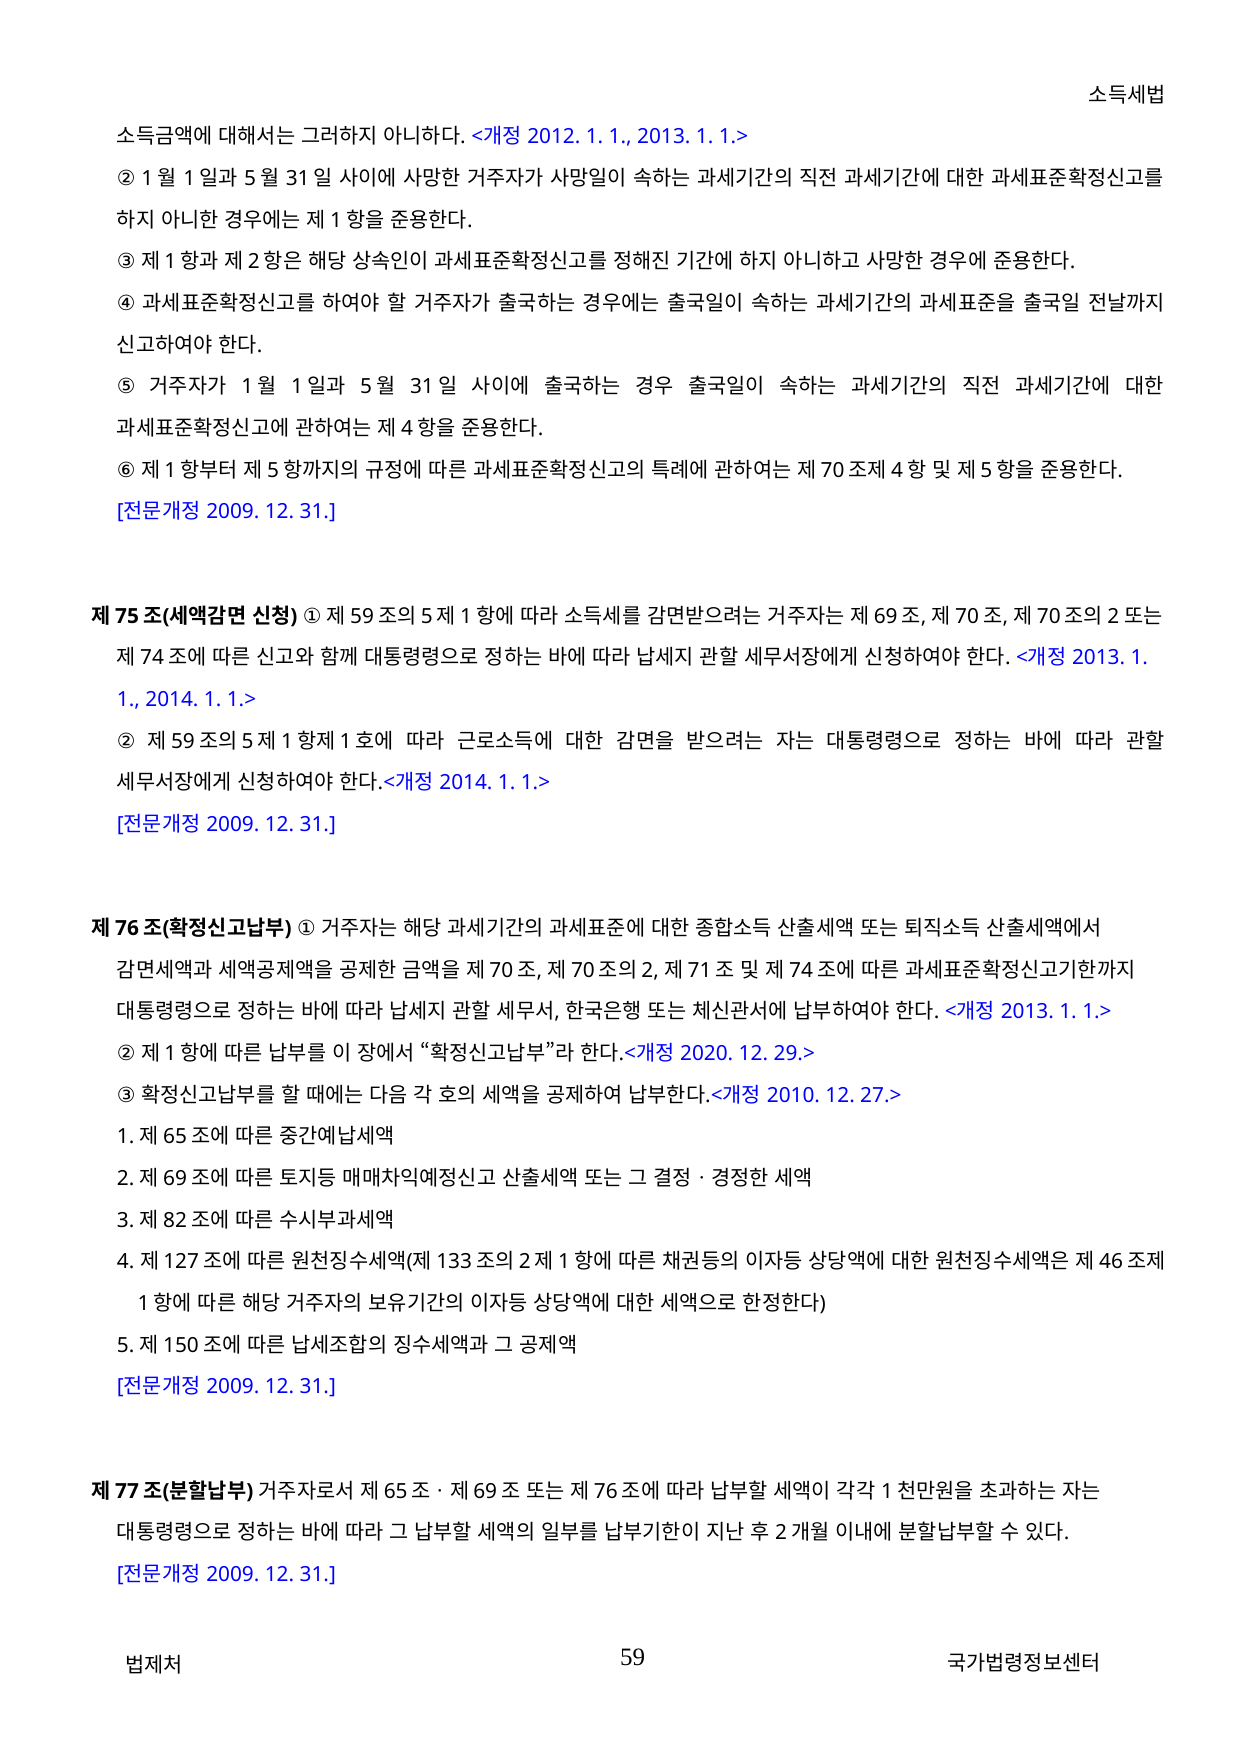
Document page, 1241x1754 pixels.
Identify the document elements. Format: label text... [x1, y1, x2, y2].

text 제77조(분할납부) 거주자로서 제65조ㆍ제69조 또는 제76조에 따라 납부할 세액이 각각 1천만원을 초과하는 자는 대통령령으로 정하는 바에 따라 그 납부할 세액의 일부를 납부기한이 지난 후 2개월 이내에 분할납부할 수 있다. [92, 1462, 1165, 1546]
text 제76조(확정신고납부) ① 거주자는 해당 과세기간의 과세표준에 대한 종합소득 산출세액 또는 퇴직소득 산출세액에서 감면세액과 세액공제액을 공제한 금액을 제70조, 제70조의2, 제71조 및 제74조에 따른 과세표준확정신고기한까지 대통령령으로 정하는 바에 따라 납세지 관할 세무서, 한국은행 또는 체신관서에 납부하여야 한다. <개정 2013. 1. 1.> [92, 900, 1165, 1025]
text 제75조(세액감면 신청) ① 제59조의5제1항에 따라 소득세를 감면받으려는 거주자는 제69조, 제70조, 제70조의2 또는 제74조에 따른 신고와 함께 대통령령으로 정하는 바에 따라 납세지 관할 세무서장에게 신청하여야 한다. <개정 2013. 1. 1., 2014. 1. 1.> [92, 587, 1165, 712]
text ⑥ 제1항부터 제5항까지의 규정에 따른 과세표준확정신고의 특례에 관하여는 제70조제4항 및 제5항을 준용한다. [117, 442, 1165, 483]
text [92, 108, 1165, 150]
text ② 제1항에 따른 납부를 이 장에서 “확정신고납부”라 한다.<개정 2020. 12. 29.> [117, 1025, 1165, 1067]
text ② 제59조의5제1항제1호에 따라 근로소득에 대한 감면을 받으려는 자는 대통령령으로 정하는 바에 따라 관할 세무서장에게 신청하여야 한다.<개정 2014. 1. 1.> [117, 712, 1165, 796]
text ④ 과세표준확정신고를 하여야 할 거주자가 출국하는 경우에는 출국일이 속하는 과세기간의 과세표준을 출국일 전날까지 신고하여야 한다. [117, 275, 1165, 358]
text [전문개정 2009. 12. 31.] [117, 796, 1165, 837]
text 2. 제69조에 따른 토지등 매매차익예정신고 산출세액 또는 그 결정ㆍ경정한 세액 [117, 1150, 1165, 1192]
text ③ 확정신고납부를 할 때에는 다음 각 호의 세액을 공제하여 납부한다.<개정 2010. 12. 27.> [117, 1067, 1165, 1108]
text 3. 제82조에 따른 수시부과세액 [117, 1192, 1165, 1233]
text ③ 제1항과 제2항은 해당 상속인이 과세표준확정신고를 정해진 기간에 하지 아니하고 사망한 경우에 준용한다. [117, 233, 1165, 275]
text ⑤ 거주자가 1월 1일과 5월 31일 사이에 출국하는 경우 출국일이 속하는 과세기간의 직전 과세기간에 대한 과세표준확정신고에 관하여는 제4항을 준용한다. [117, 358, 1165, 442]
text ② 1월 1일과 5월 31일 사이에 사망한 거주자가 사망일이 속하는 과세기간의 직전 과세기간에 대한 과세표준확정신고를 하지 아니한 경우에는 제1항을 준용한다. [117, 150, 1165, 233]
text [전문개정 2009. 12. 31.] [117, 1546, 1165, 1587]
text 5. 제150조에 따른 납세조합의 징수세액과 그 공제액 [117, 1317, 1165, 1358]
text [전문개정 2009. 12. 31.] [117, 1358, 1165, 1400]
text 1. 제65조에 따른 중간예납세액 [117, 1108, 1165, 1150]
text [전문개정 2009. 12. 31.] [117, 483, 1165, 525]
text 4. 제127조에 따른 원천징수세액(제133조의2제1항에 따른 채권등의 이자등 상당액에 대한 원천징수세액은 제46조제1항에 따른 해당 거주자의 보유기간의 이자등 상당액에 대한 세액으로 한정한다) [117, 1233, 1165, 1317]
